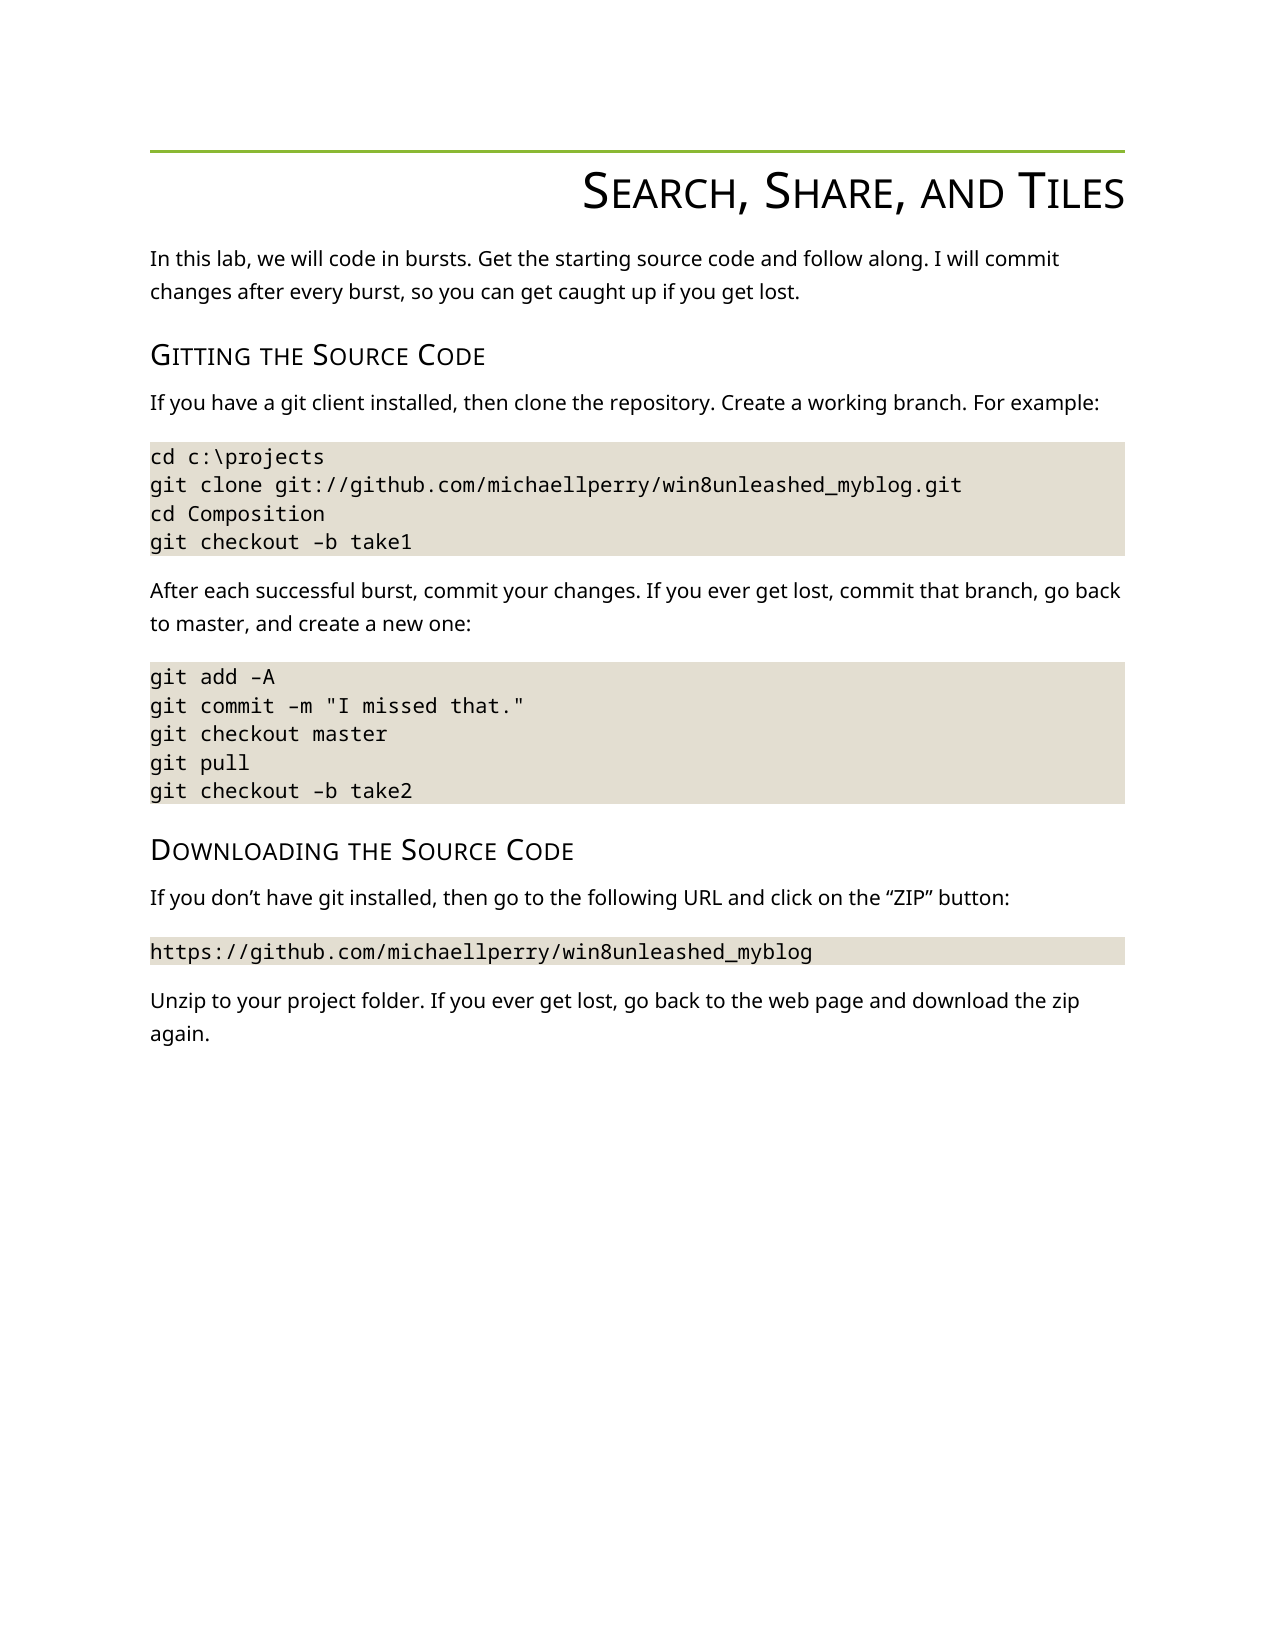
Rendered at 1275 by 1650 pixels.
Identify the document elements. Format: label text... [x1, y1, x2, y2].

text git checkout master [150, 719, 1125, 748]
title Search, Share, and Tiles [150, 153, 1125, 223]
text In this lab, we will code in bursts. Get the starting source code and follow along. I will commit changes after every burst, so you can get caught up if you get lost. [150, 244, 1125, 305]
text git commit –m "I missed that." [150, 691, 1125, 719]
text cd c:\projects [150, 442, 1125, 470]
subtitle Gitting the Source Code [150, 334, 1125, 374]
text https://github.com/michaellperry/win8unleashed_myblog [150, 937, 1125, 965]
text git checkout –b take1 [150, 527, 1125, 556]
text Unzip to your project folder. If you ever get lost, go back to the web page and download the zip again. [150, 986, 1125, 1047]
text If you have a git client installed, then clone the repository. Create a working branch. For example: [150, 388, 1125, 417]
subtitle Downloading the Source Code [150, 829, 1125, 869]
text git clone git://github.com/michaellperry/win8unleashed_myblog.git [150, 470, 1125, 499]
text After each successful burst, commit your changes. If you ever get lost, commit that branch, go back to master, and create a new one: [150, 576, 1125, 637]
text cd Composition [150, 499, 1125, 527]
text If you don’t have git installed, then go to the following URL and click on the “ZIP” button: [150, 883, 1125, 912]
text git pull [150, 748, 1125, 776]
text git checkout –b take2 [150, 776, 1125, 804]
text git add –A [150, 662, 1125, 691]
